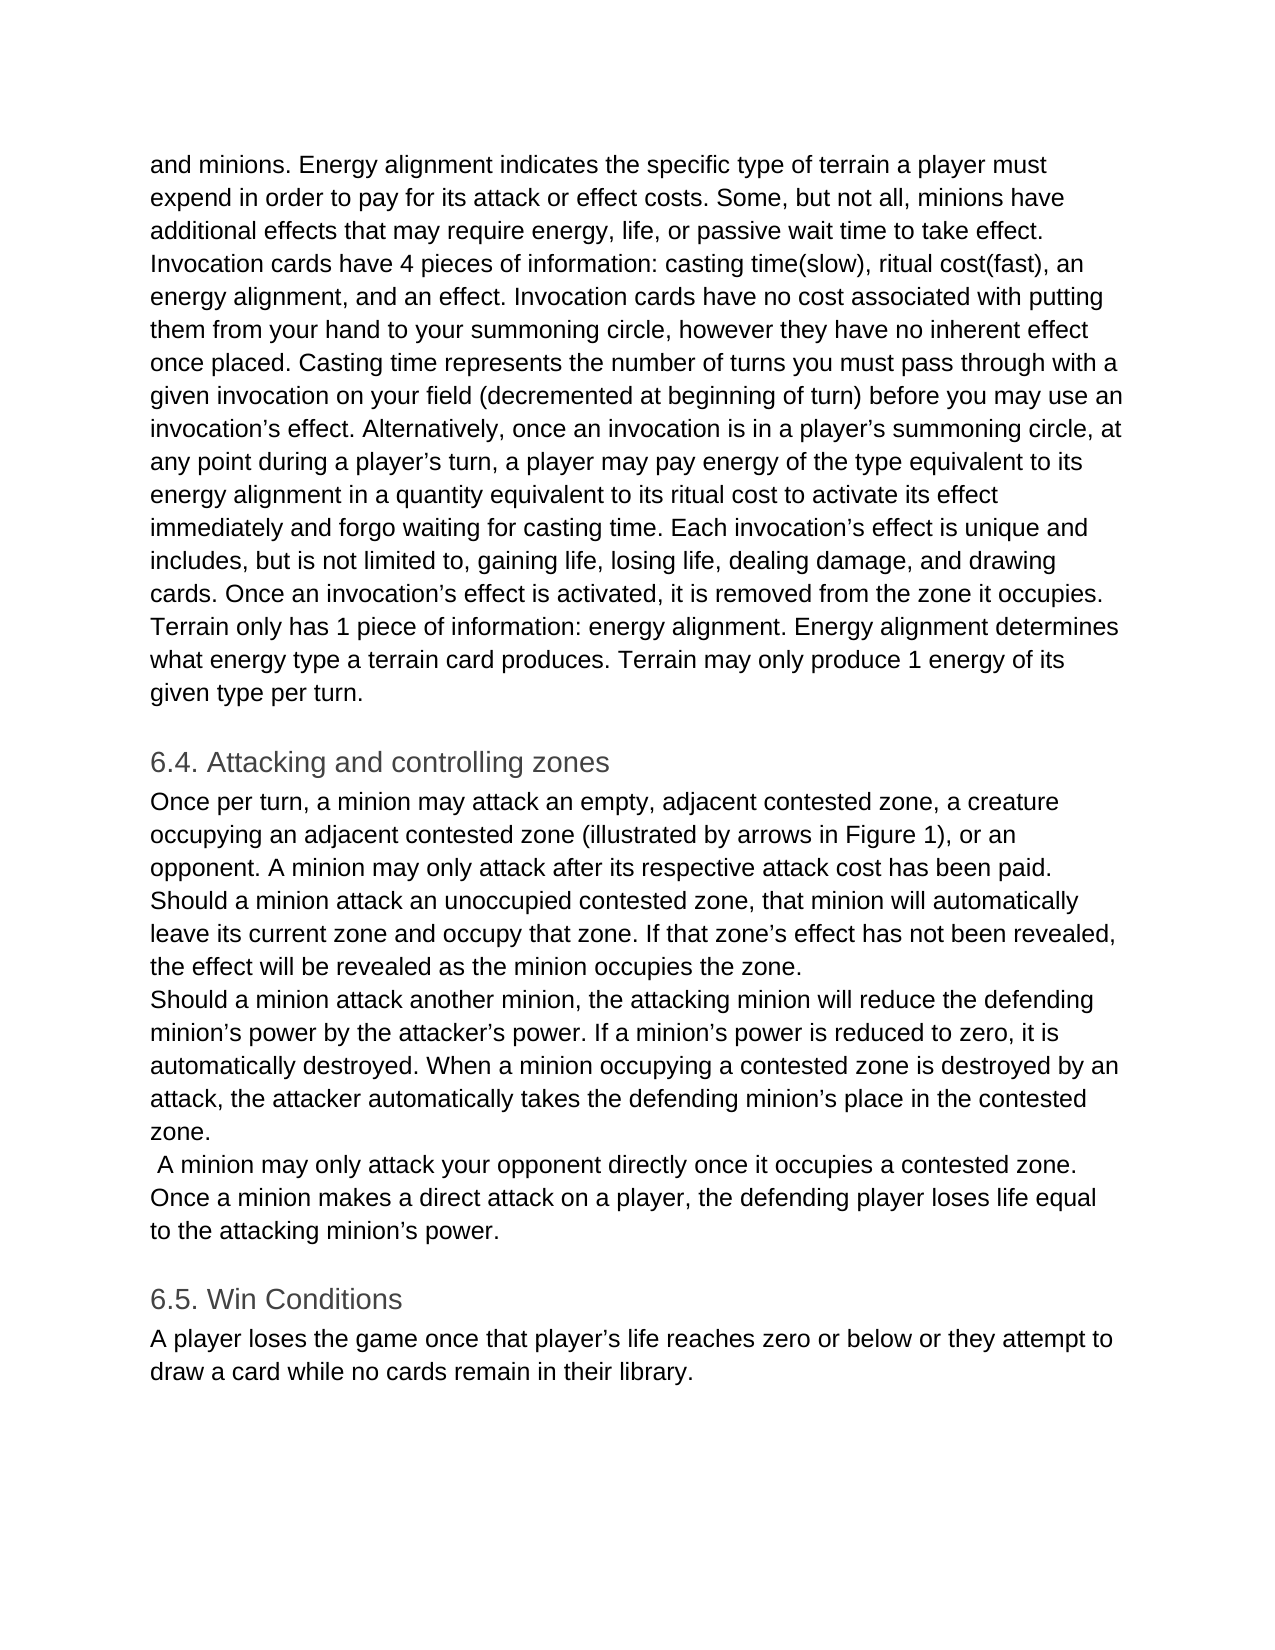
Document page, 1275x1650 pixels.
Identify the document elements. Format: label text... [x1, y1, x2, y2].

text Terrain only has 1 piece of information: energy alignment. Energy alignment determines what energy type a terrain card produces. Terrain may only produce 1 energy of its given type per turn. [150, 612, 1125, 707]
text A minion may only attack your opponent directly once it occupies a contested zone. Once a minion makes a direct attack on a player, the defending player loses life equal to the attacking minion’s power. [150, 1150, 1125, 1244]
text A player loses the game once that player’s life reaches zero or below or they attempt to draw a card while no cards remain in their library. [150, 1324, 1125, 1386]
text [150, 150, 1125, 245]
subtitle 6.5. Win Conditions [150, 1282, 1125, 1316]
text Should a minion attack another minion, the attacking minion will reduce the defending minion’s power by the attacker’s power. If a minion’s power is reduced to zero, it is automatically destroyed. When a minion occupying a contested zone is destroyed by an attack, the attacker automatically takes the defending minion’s place in the contested zone. [150, 985, 1125, 1146]
text Should a minion attack an unoccupied contested zone, that minion will automatically leave its current zone and occupy that zone. If that zone’s effect has not been revealed, the effect will be revealed as the minion occupies the zone. [150, 886, 1125, 980]
text Once per turn, a minion may attack an empty, adjacent contested zone, a creature occupying an adjacent contested zone (illustrated by arrows in Figure 1), or an opponent. A minion may only attack after its respective attack cost has been paid. [150, 787, 1125, 881]
subtitle 6.4. Attacking and controlling zones [150, 745, 1125, 778]
text Invocation cards have 4 pieces of information: casting time(slow), ritual cost(fast), an energy alignment, and an effect. Invocation cards have no cost associated with putting them from your hand to your summoning circle, however they have no inherent effect once placed. Casting time represents the number of turns you must pass through with a given invocation on your field (decremented at beginning of turn) before you may use an invocation’s effect. Alternatively, once an invocation is in a player’s summoning circle, at any point during a player’s turn, a player may pay energy of the type equivalent to its energy alignment in a quantity equivalent to its ritual cost to activate its effect immediately and forgo waiting for casting time. Each invocation’s effect is unique and includes, but is not limited to, gaining life, losing life, dealing damage, and drawing cards. Once an invocation’s effect is activated, it is removed from the zone it occupies. [150, 249, 1125, 608]
